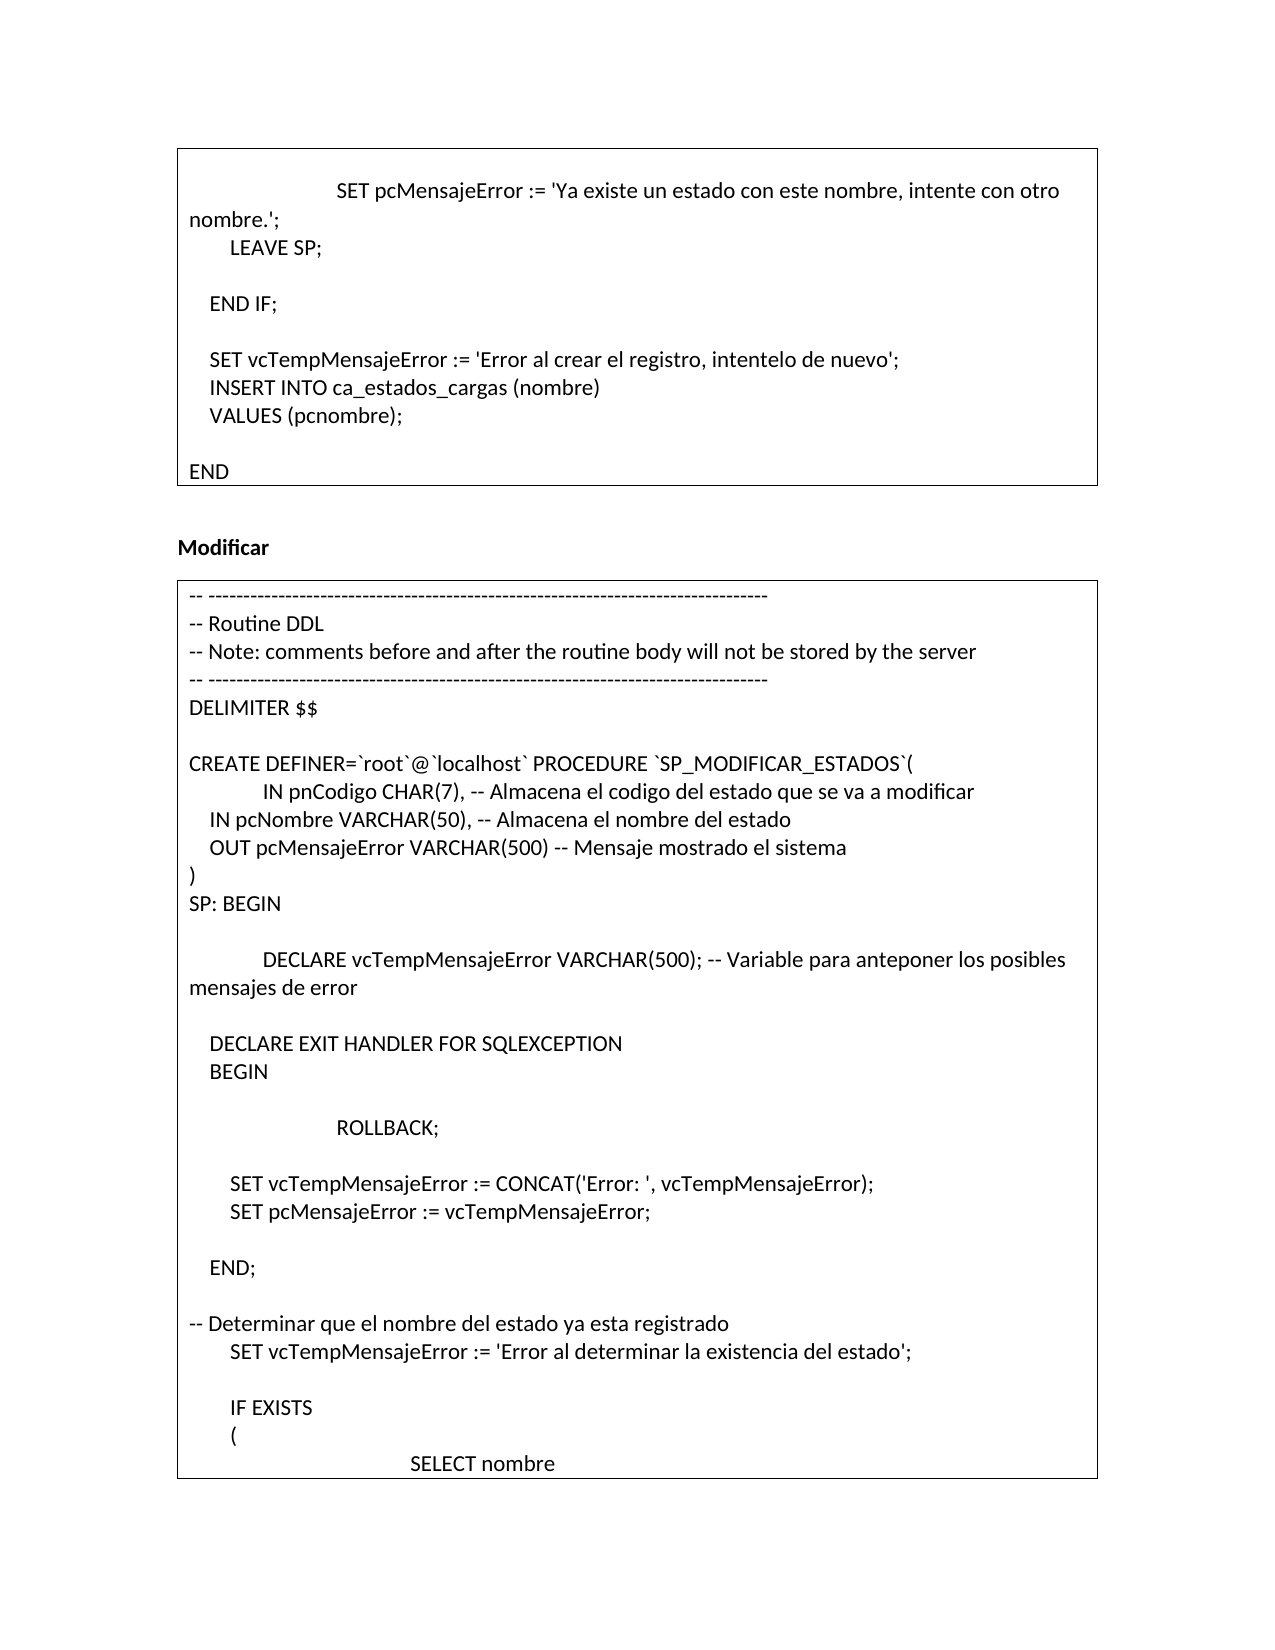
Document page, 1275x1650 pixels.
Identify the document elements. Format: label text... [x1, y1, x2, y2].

text Modificar [177, 533, 1098, 561]
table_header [178, 581, 1097, 1477]
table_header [178, 149, 1097, 485]
